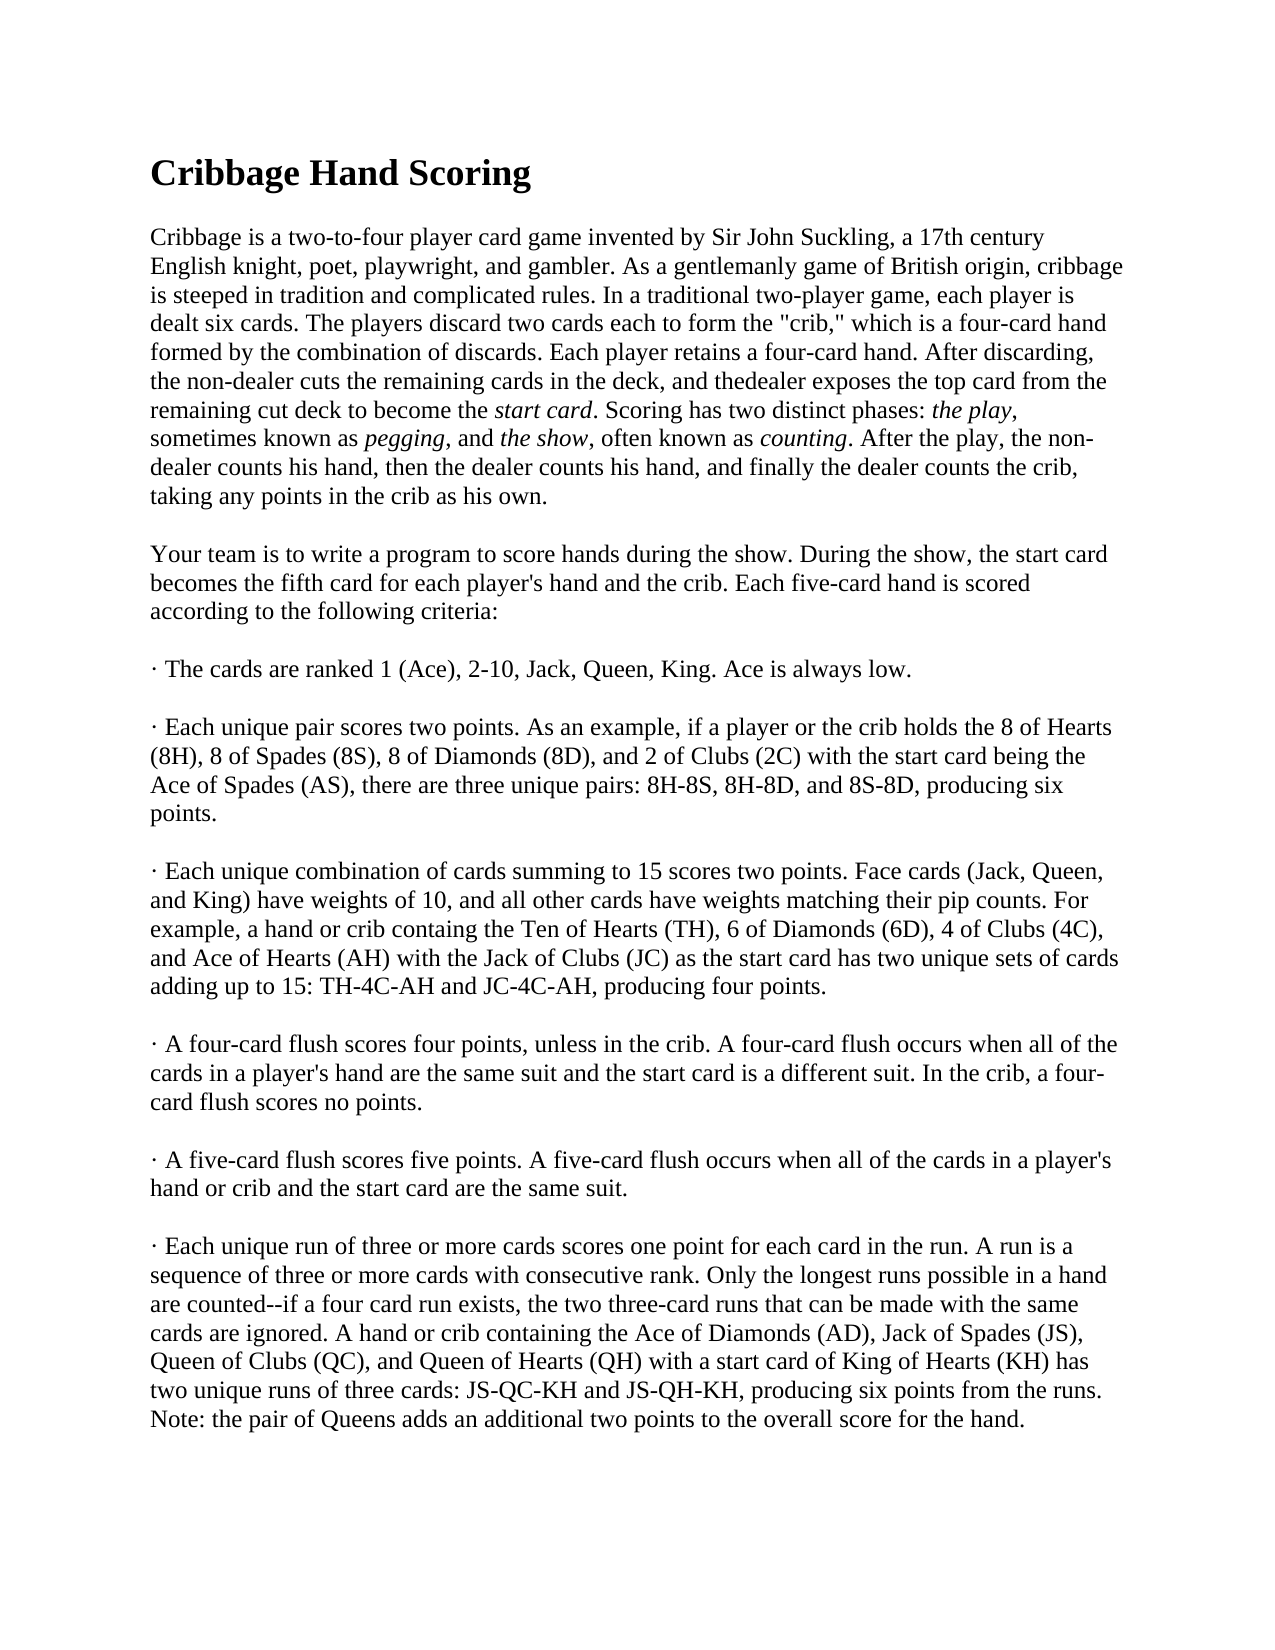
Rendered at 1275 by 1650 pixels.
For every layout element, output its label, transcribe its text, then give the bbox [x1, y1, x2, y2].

text · A four-card flush scores four points, unless in the crib. A four-card flush occurs when all of the cards in a player's hand are the same suit and the start card is a different suit. In the crib, a four-card flush scores no points. [150, 1029, 1125, 1116]
text · Each unique run of three or more cards scores one point for each card in the run. A run is a sequence of three or more cards with consecutive rank. Only the longest runs possible in a hand are counted--if a four card run exists, the two three-card runs that can be made with the same cards are ignored. A hand or crib containing the Ace of Diamonds (AD), Jack of Spades (JS), Queen of Clubs (QC), and Queen of Hearts (QH) with a start card of King of Hearts (KH) has two unique runs of three cards: JS-QC-KH and JS-QH-KH, producing six points from the runs. Note: the pair of Queens adds an additional two points to the overall score for the hand. [150, 1231, 1125, 1433]
text · Each unique pair scores two points. As an example, if a player or the crib holds the 8 of Hearts (8H), 8 of Spades (8S), 8 of Diamonds (8D), and 2 of Clubs (2C) with the start card being the Ace of Spades (AS), there are three unique pairs: 8H-8S, 8H-8D, and 8S-8D, producing six points. [150, 712, 1125, 827]
text · A five-card flush scores five points. A five-card flush occurs when all of the cards in a player's hand or crib and the start card are the same suit. [150, 1145, 1125, 1202]
text Cribbage Hand Scoring [150, 150, 1125, 193]
text Your team is to write a program to score hands during the show. During the show, the start card becomes the fifth card for each player's hand and the crib. Each five-card hand is scored according to the following criteria: [150, 539, 1125, 625]
text · The cards are ranked 1 (Ace), 2-10, Jack, Queen, King. Ace is always low. [150, 654, 1125, 683]
text · Each unique combination of cards summing to 15 scores two points. Face cards (Jack, Queen, and King) have weights of 10, and all other cards have weights matching their pip counts. For example, a hand or crib containg the Ten of Hearts (TH), 6 of Diamonds (6D), 4 of Clubs (4C), and Ace of Hearts (AH) with the Jack of Clubs (JC) as the start card has two unique sets of cards adding up to 15: TH-4C-AH and JC-4C-AH, producing four points. [150, 856, 1125, 1000]
text Cribbage is a two-to-four player card game invented by Sir John Suckling, a 17th century English knight, poet, playwright, and gambler. As a gentlemanly game of British origin, cribbage is steeped in tradition and complicated rules. In a traditional two-player game, each player is dealt six cards. The players discard two cards each to form the "crib," which is a four-card hand formed by the combination of discards. Each player retains a four-card hand. After discarding, the non-dealer cuts the remaining cards in the deck, and thedealer exposes the top card from the remaining cut deck to become the start card. Scoring has two distinct phases: the play, sometimes known as pegging, and the show, often known as counting. After the play, the non-dealer counts his hand, then the dealer counts his hand, and finally the dealer counts the crib, taking any points in the crib as his own. [150, 222, 1125, 510]
